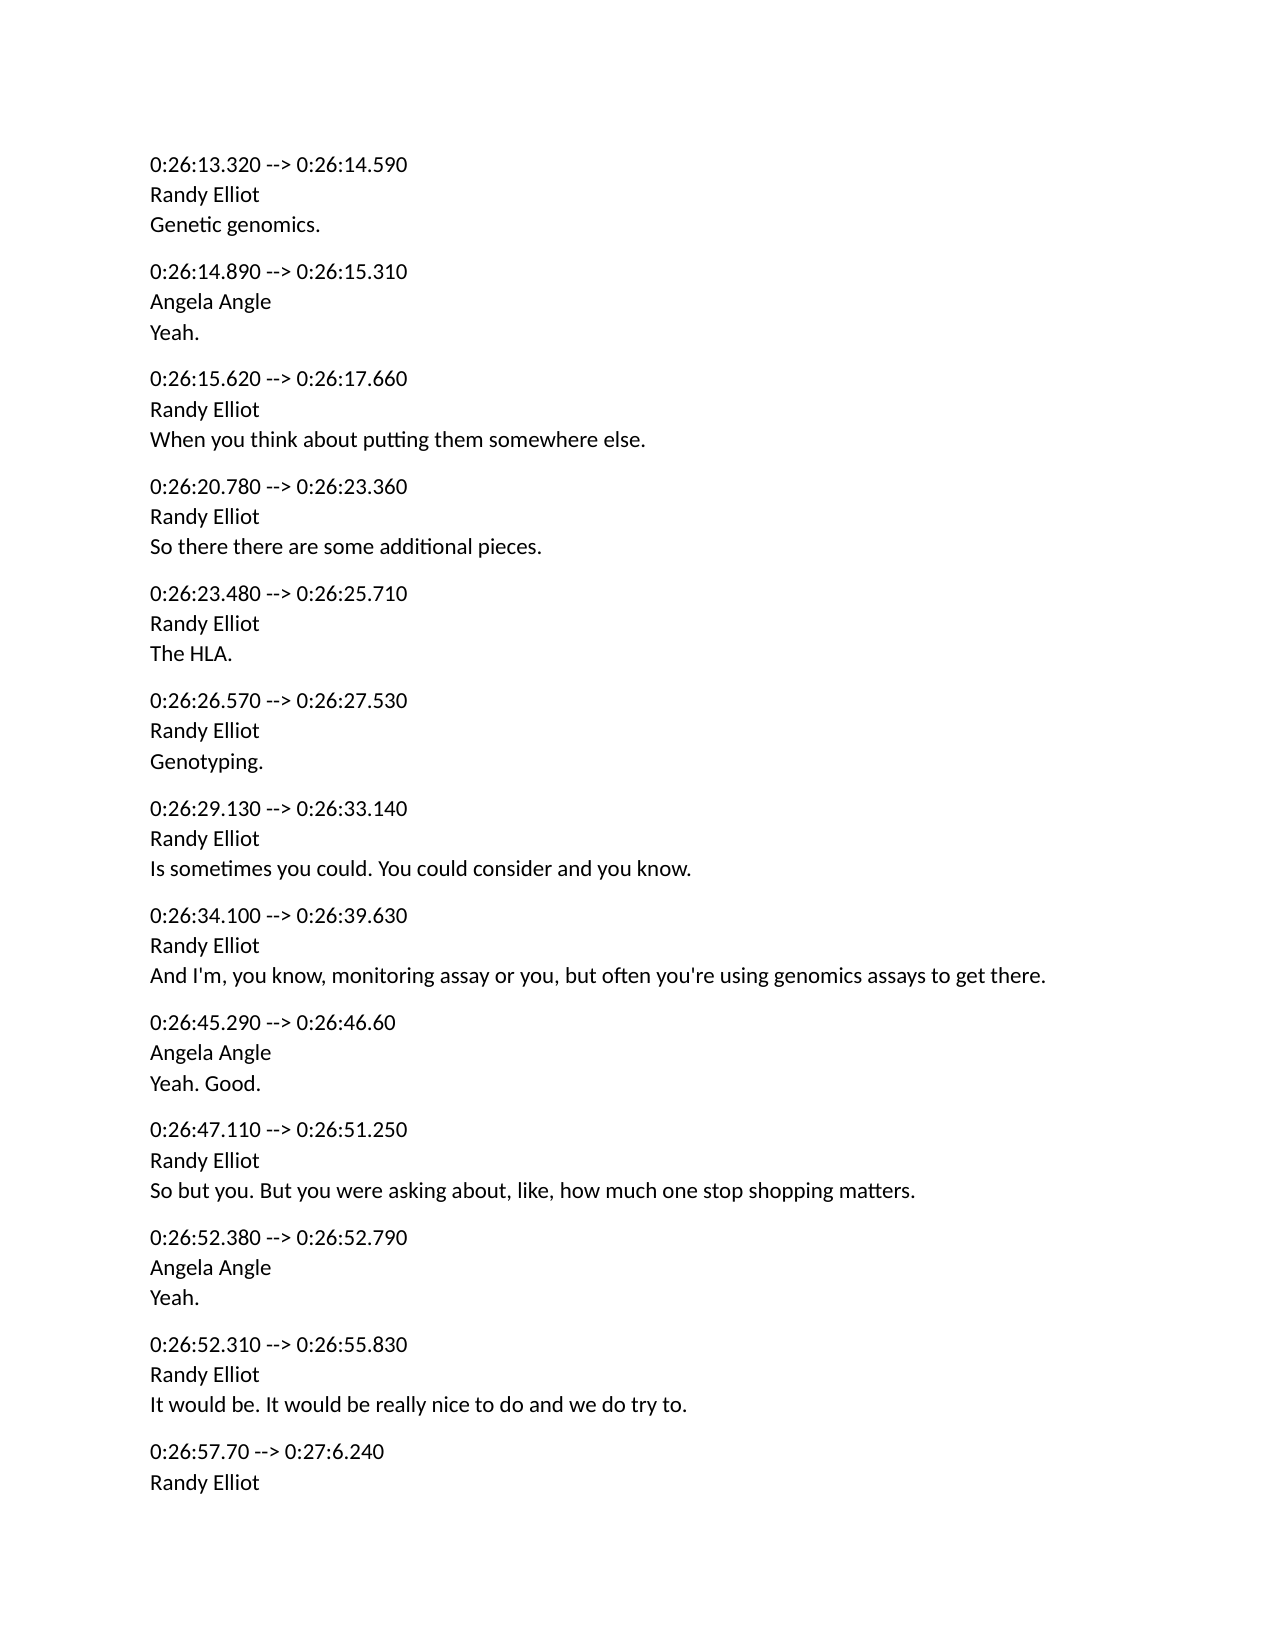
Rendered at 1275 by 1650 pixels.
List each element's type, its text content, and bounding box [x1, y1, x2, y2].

text 0:26:23.480 --> 0:26:25.710 Randy Elliot The HLA. [150, 579, 1125, 668]
text 0:26:52.310 --> 0:26:55.830 Randy Elliot It would be. It would be really nice to do and we do try to. [150, 1330, 1125, 1419]
text 0:26:14.890 --> 0:26:15.310 Angela Angle Yeah. [150, 257, 1125, 346]
text 0:26:13.320 --> 0:26:14.590 Randy Elliot Genetic genomics. [150, 150, 1125, 238]
text 0:26:20.780 --> 0:26:23.360 Randy Elliot So there there are some additional pieces. [150, 472, 1125, 560]
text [150, 1437, 1125, 1496]
text 0:26:52.380 --> 0:26:52.790 Angela Angle Yeah. [150, 1223, 1125, 1311]
text 0:26:47.110 --> 0:26:51.250 Randy Elliot So but you. But you were asking about, like, how much one stop shopping matters. [150, 1116, 1125, 1204]
text 0:26:45.290 --> 0:26:46.60 Angela Angle Yeah. Good. [150, 1008, 1125, 1097]
text 0:26:29.130 --> 0:26:33.140 Randy Elliot Is sometimes you could. You could consider and you know. [150, 794, 1125, 882]
text 0:26:15.620 --> 0:26:17.660 Randy Elliot When you think about putting them somewhere else. [150, 364, 1125, 453]
text 0:26:26.570 --> 0:26:27.530 Randy Elliot Genotyping. [150, 686, 1125, 775]
text 0:26:34.100 --> 0:26:39.630 Randy Elliot And I'm, you know, monitoring assay or you, but often you're using genomics assays to get there. [150, 901, 1125, 989]
